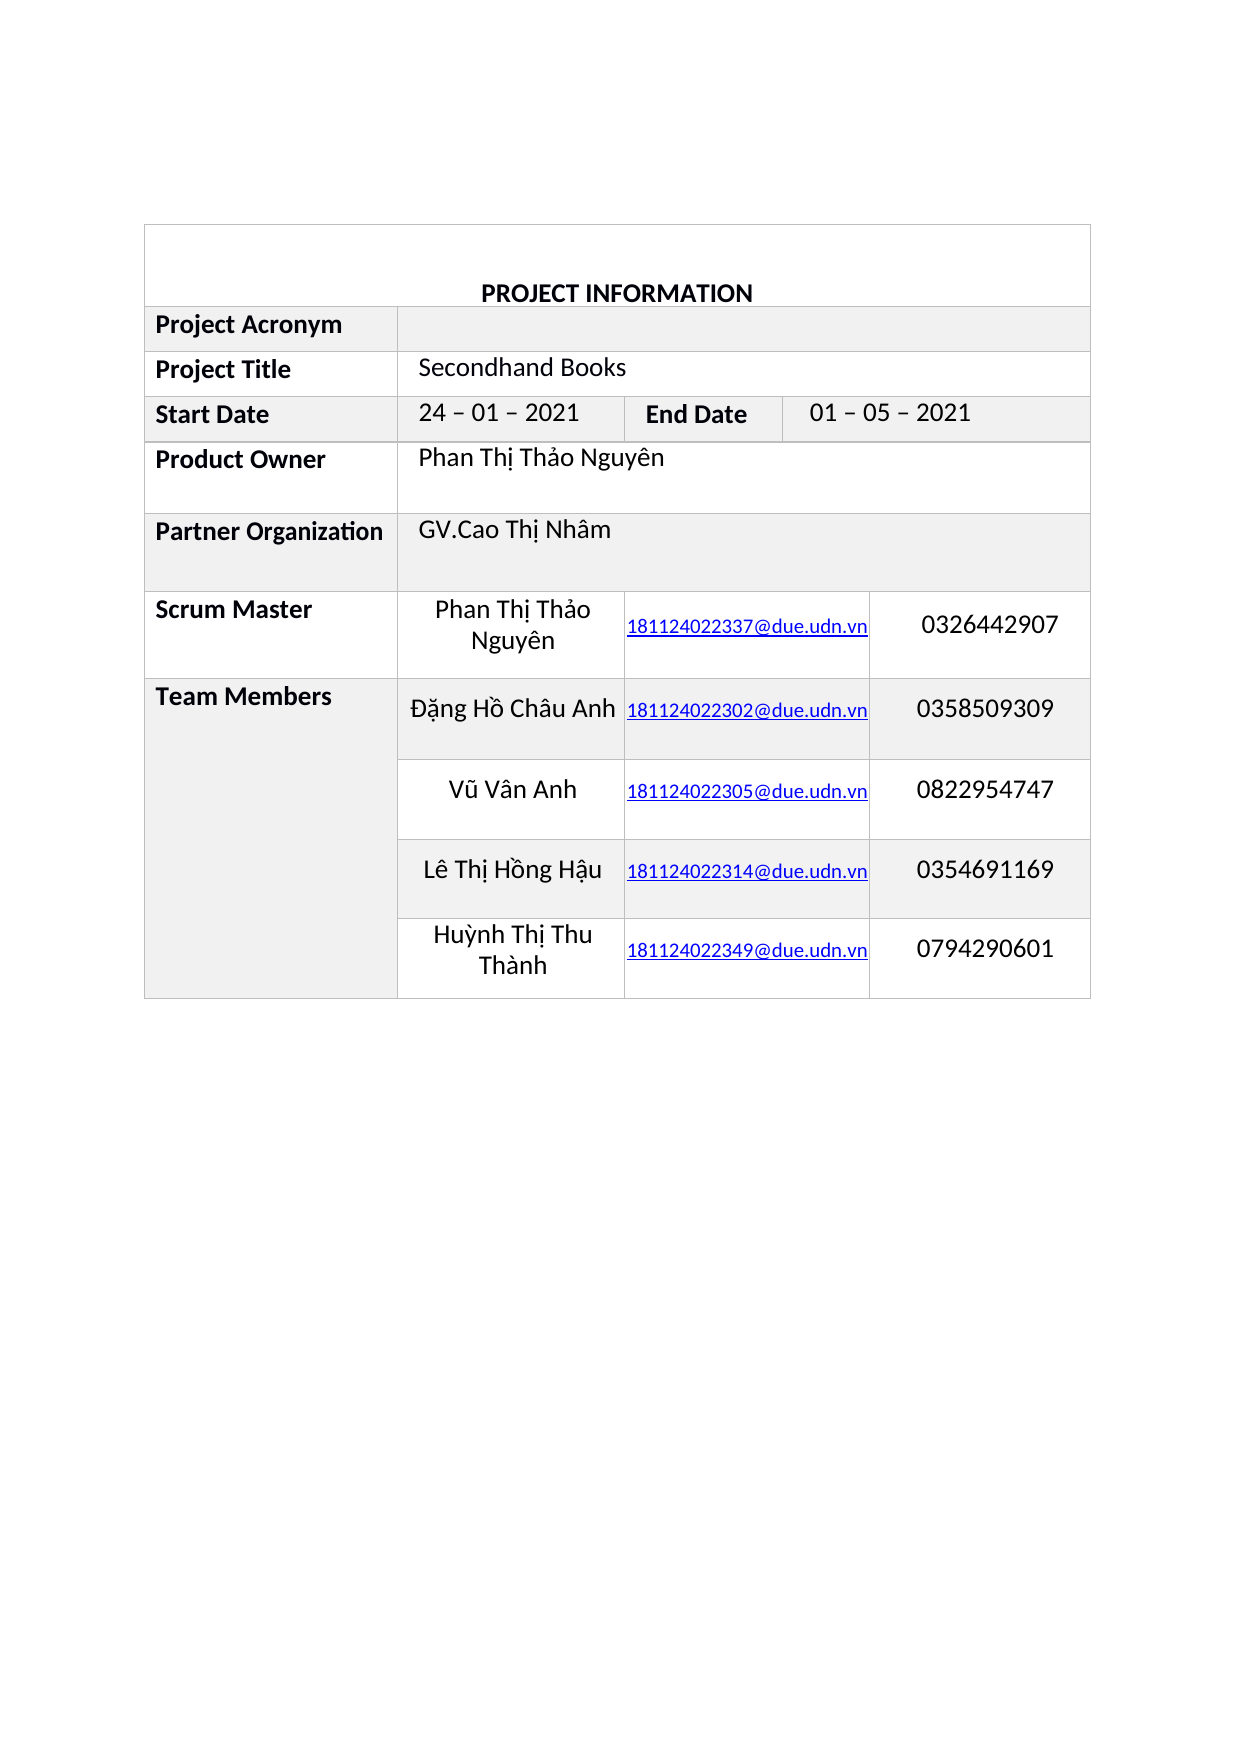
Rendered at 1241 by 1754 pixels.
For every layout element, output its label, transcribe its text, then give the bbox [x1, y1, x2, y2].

table_cell Đặng Hồ Châu Anh [398, 679, 624, 759]
table_cell 181124022349@due.udn.vn [625, 919, 869, 998]
table_cell Secondhand Books [398, 352, 1090, 396]
table_cell Partner Organization [145, 514, 397, 591]
table_cell 181124022314@due.udn.vn [625, 840, 869, 918]
table_cell 181124022302@due.udn.vn [625, 679, 869, 759]
table_cell 24 – 01 – 2021 [398, 397, 624, 441]
table_cell 0354691169 [870, 840, 1090, 918]
table_cell GV.Cao Thị Nhâm [398, 514, 1090, 591]
table_cell Lê Thị Hồng Hậu [398, 840, 624, 918]
table_cell 0794290601 [870, 919, 1090, 998]
table_cell Huỳnh Thị Thu Thành [398, 919, 624, 998]
table_cell Team Members [145, 679, 397, 998]
table_cell End Date [625, 397, 782, 441]
table_cell 181124022305@due.udn.vn [625, 760, 869, 839]
table_cell [398, 307, 1090, 351]
table_cell 0358509309 [870, 679, 1090, 759]
table_cell 181124022337@due.udn.vn [625, 592, 869, 678]
table_cell Project Acronym [145, 307, 397, 351]
table_cell Product Owner [145, 443, 397, 513]
table_cell Vũ Vân Anh [398, 760, 624, 839]
table_cell Scrum Master [145, 592, 397, 678]
table_cell 01 – 05 – 2021 [783, 397, 1090, 441]
table_cell Project Title [145, 352, 397, 396]
table_cell 0822954747 [870, 760, 1090, 839]
table_cell Phan Thị Thảo Nguyên [398, 592, 624, 678]
table_cell 0326442907 [870, 592, 1090, 678]
table_header PROJECT INFORMATION [145, 225, 1090, 306]
table_cell Phan Thị Thảo Nguyên [398, 443, 1090, 513]
table_cell Start Date [145, 397, 397, 441]
